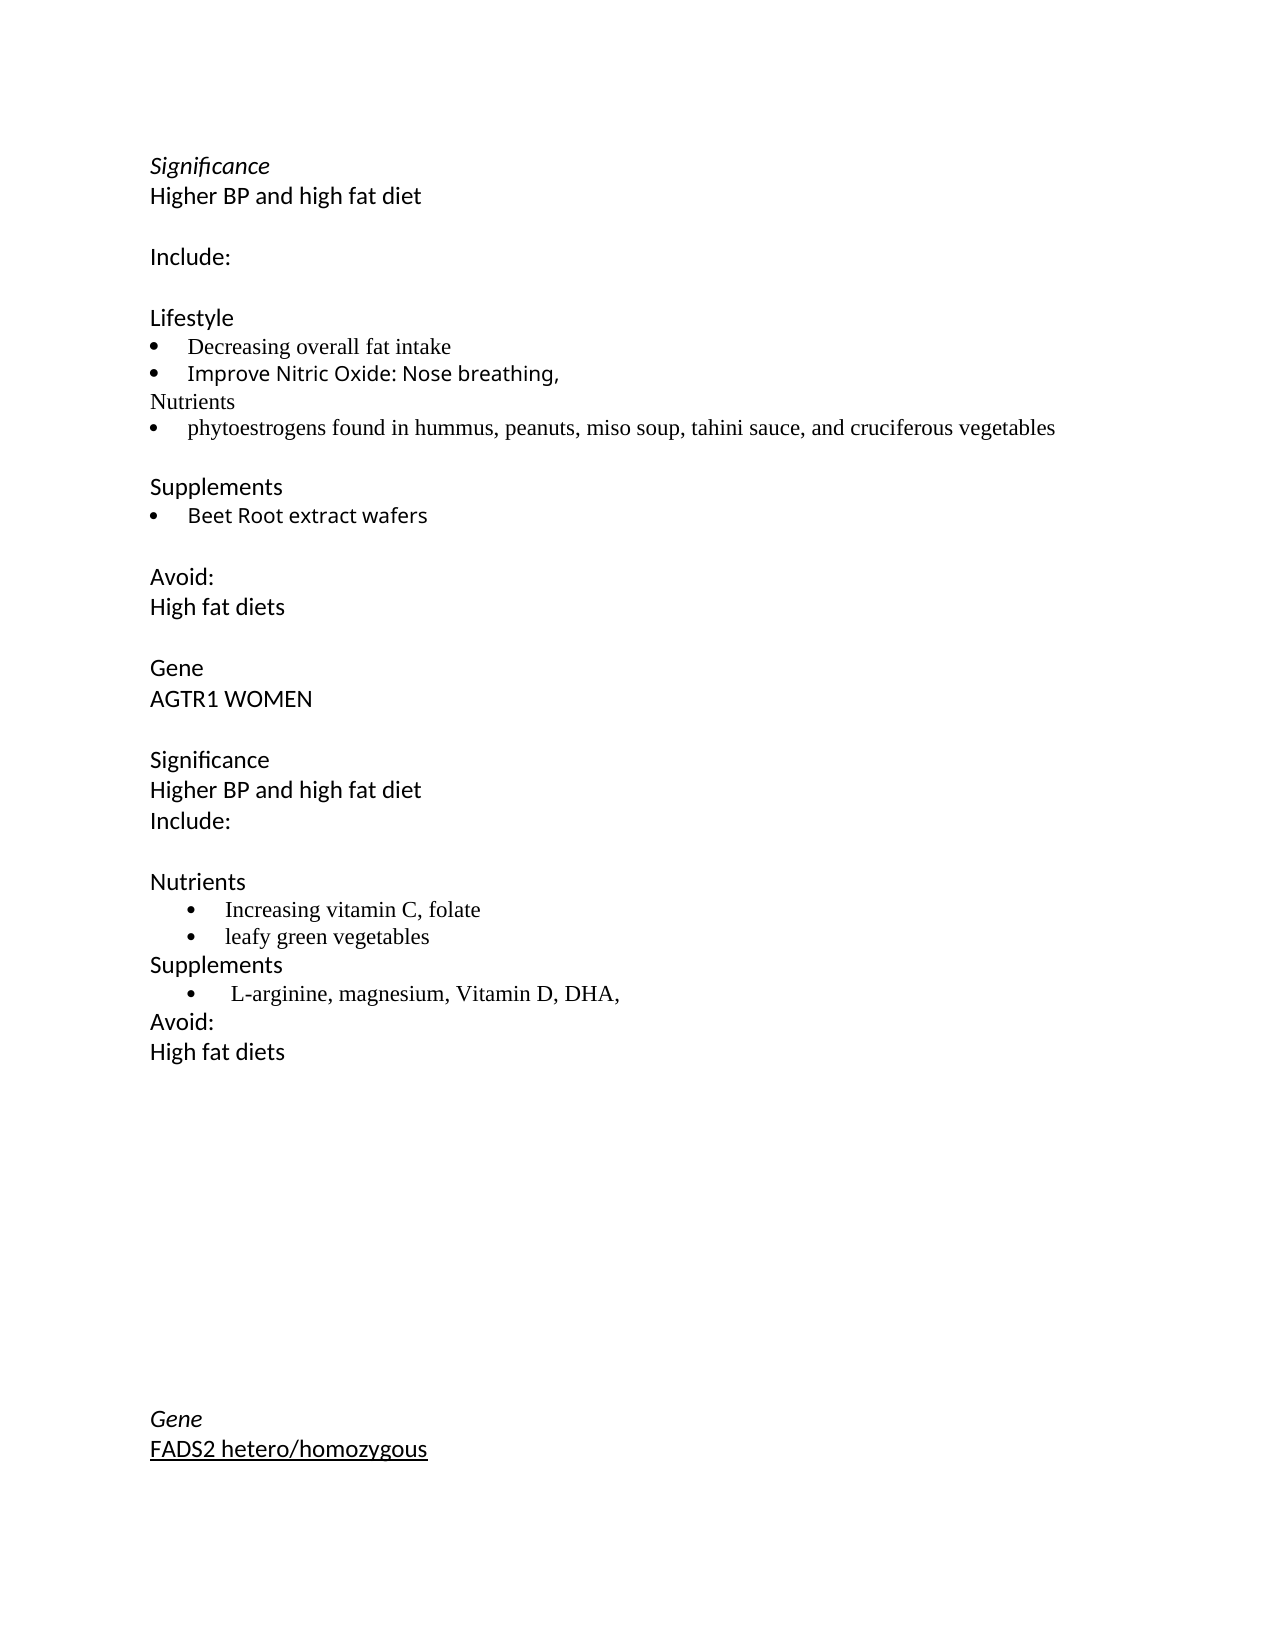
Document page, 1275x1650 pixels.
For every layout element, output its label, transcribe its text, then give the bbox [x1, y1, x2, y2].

text Gene [150, 1403, 1125, 1433]
text Significance [150, 744, 1125, 774]
text Avoid: [150, 1006, 1125, 1036]
text Significance [150, 150, 1125, 181]
text Avoid: [150, 561, 1125, 591]
text Higher BP and high fat diet [150, 181, 1125, 211]
text Supplements [150, 949, 1125, 979]
list Decreasing overall fat intake [150, 333, 1125, 359]
text Supplements [150, 471, 1125, 502]
list Beet Root extract wafers [150, 502, 1125, 530]
text AGTR1 WOMEN [150, 683, 1125, 713]
text Nutrients [150, 388, 1125, 414]
list L-arginine, magnesium, Vitamin D, DHA, [187, 979, 1125, 1006]
text Include: [150, 805, 1125, 835]
text High fat diets [150, 591, 1125, 622]
text Nutrients [150, 866, 1125, 896]
list Improve Nitric Oxide: Nose breathing, [150, 359, 1125, 388]
text Include: [150, 242, 1125, 272]
text Higher BP and high fat diet [150, 774, 1125, 805]
text FADS2 hetero/homozygous [150, 1433, 1125, 1464]
text Gene [150, 652, 1125, 683]
text Lifestyle [150, 303, 1125, 333]
list leafy green vegetables [187, 923, 1125, 949]
list phytoestrogens found in hummus, peanuts, miso soup, tahini sauce, and cruciferous vegetables [150, 414, 1125, 441]
list Increasing vitamin C, folate [187, 896, 1125, 923]
text High fat diets [150, 1036, 1125, 1067]
